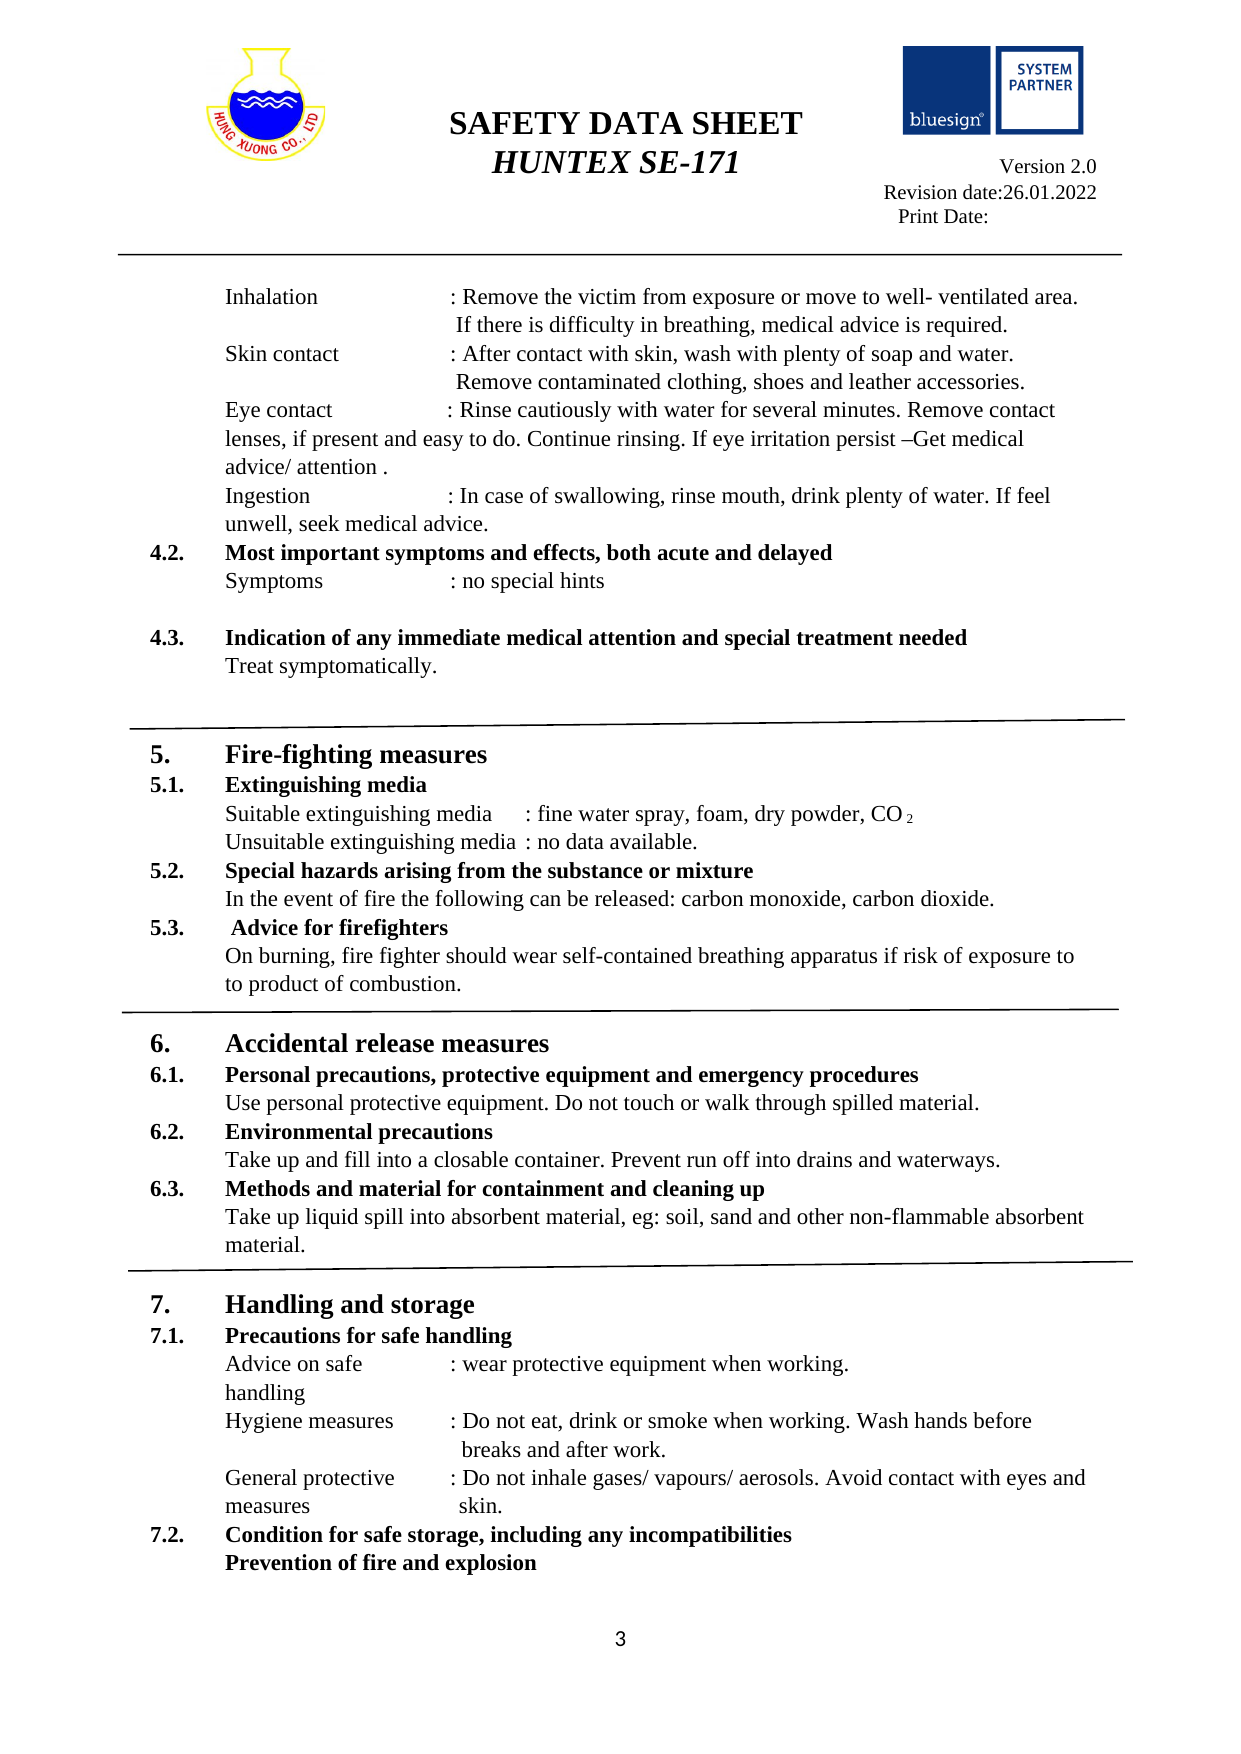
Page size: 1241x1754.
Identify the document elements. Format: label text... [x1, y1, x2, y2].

text breaks and after work. [150, 1436, 1090, 1462]
text 6.2. Environmental precautions [150, 1118, 1090, 1144]
text Inhalation : Remove the victim from exposure or move to well- ventilated area. [150, 283, 1090, 309]
text handling [150, 1379, 1090, 1405]
text If there is difficulty in breathing, medical advice is required. [150, 311, 1090, 338]
text 5.1. Extinguishing media [150, 771, 1090, 798]
text Treat symptomatically. [150, 652, 1090, 679]
text Hygiene measures : Do not eat, drink or smoke when working. Wash hands before [150, 1407, 1090, 1433]
picture [902, 46, 1084, 135]
text Symptoms : no special hints [150, 567, 1090, 593]
text Skin contact : After contact with skin, wash with plenty of soap and water. [150, 340, 1090, 366]
text Prevention of fire and explosion [150, 1549, 1090, 1576]
text 6. Accidental release measures [150, 1027, 1090, 1058]
picture [206, 48, 325, 161]
text 6.1. Personal precautions, protective equipment and emergency procedures [150, 1061, 1090, 1087]
text to product of combustion. [150, 970, 1090, 997]
text Suitable extinguishing media : fine water spray, foam, dry powder, CO 2 [150, 800, 1090, 826]
text Unsuitable extinguishing media : no data available. [150, 828, 1090, 854]
text 5. Fire-fighting measures [150, 738, 1090, 769]
text Take up liquid spill into absorbent material, eg: soil, sand and other non-flammable absorbent [150, 1203, 1090, 1229]
text 5.2. Special hazards arising from the substance or mixture [150, 857, 1090, 883]
text 4.2. Most important symptoms and effects, both acute and delayed [150, 539, 1090, 565]
text Ingestion : In case of swallowing, rinse mouth, drink plenty of water. If feel unwell, seek medical advice. [225, 482, 1090, 537]
text In the event of fire the following can be released: carbon monoxide, carbon dioxide. [150, 885, 1090, 911]
text 6.3. Methods and material for containment and cleaning up [150, 1174, 1090, 1201]
text 7. Handling and storage [150, 1288, 1090, 1319]
text Remove contaminated clothing, shoes and leather accessories. [150, 368, 1090, 394]
text 7.2. Condition for safe storage, including any incompatibilities [150, 1521, 1090, 1547]
text Eye contact : Rinse cautiously with water for several minutes. Remove contact lenses, if present and easy to do. Continue rinsing. If eye irritation persist –Get medical advice/ attention . [225, 397, 1090, 480]
text Take up and fill into a closable container. Prevent run off into drains and waterways. [150, 1146, 1090, 1172]
text General protective : Do not inhale gases/ vapours/ aerosols. Avoid contact with eyes and [150, 1464, 1090, 1490]
text 5.3. Advice for firefighters [150, 913, 1090, 940]
text Use personal protective equipment. Do not touch or walk through spilled material. [150, 1089, 1090, 1116]
text On burning, fire fighter should wear self-contained breathing apparatus if risk of exposure to [150, 942, 1090, 968]
text measures skin. [150, 1492, 1090, 1519]
text 4.3. Indication of any immediate medical attention and special treatment needed [150, 624, 1090, 650]
text Advice on safe : wear protective equipment when working. [150, 1350, 1090, 1377]
text material. [150, 1231, 1090, 1258]
text 7.1. Precautions for safe handling [150, 1322, 1090, 1348]
